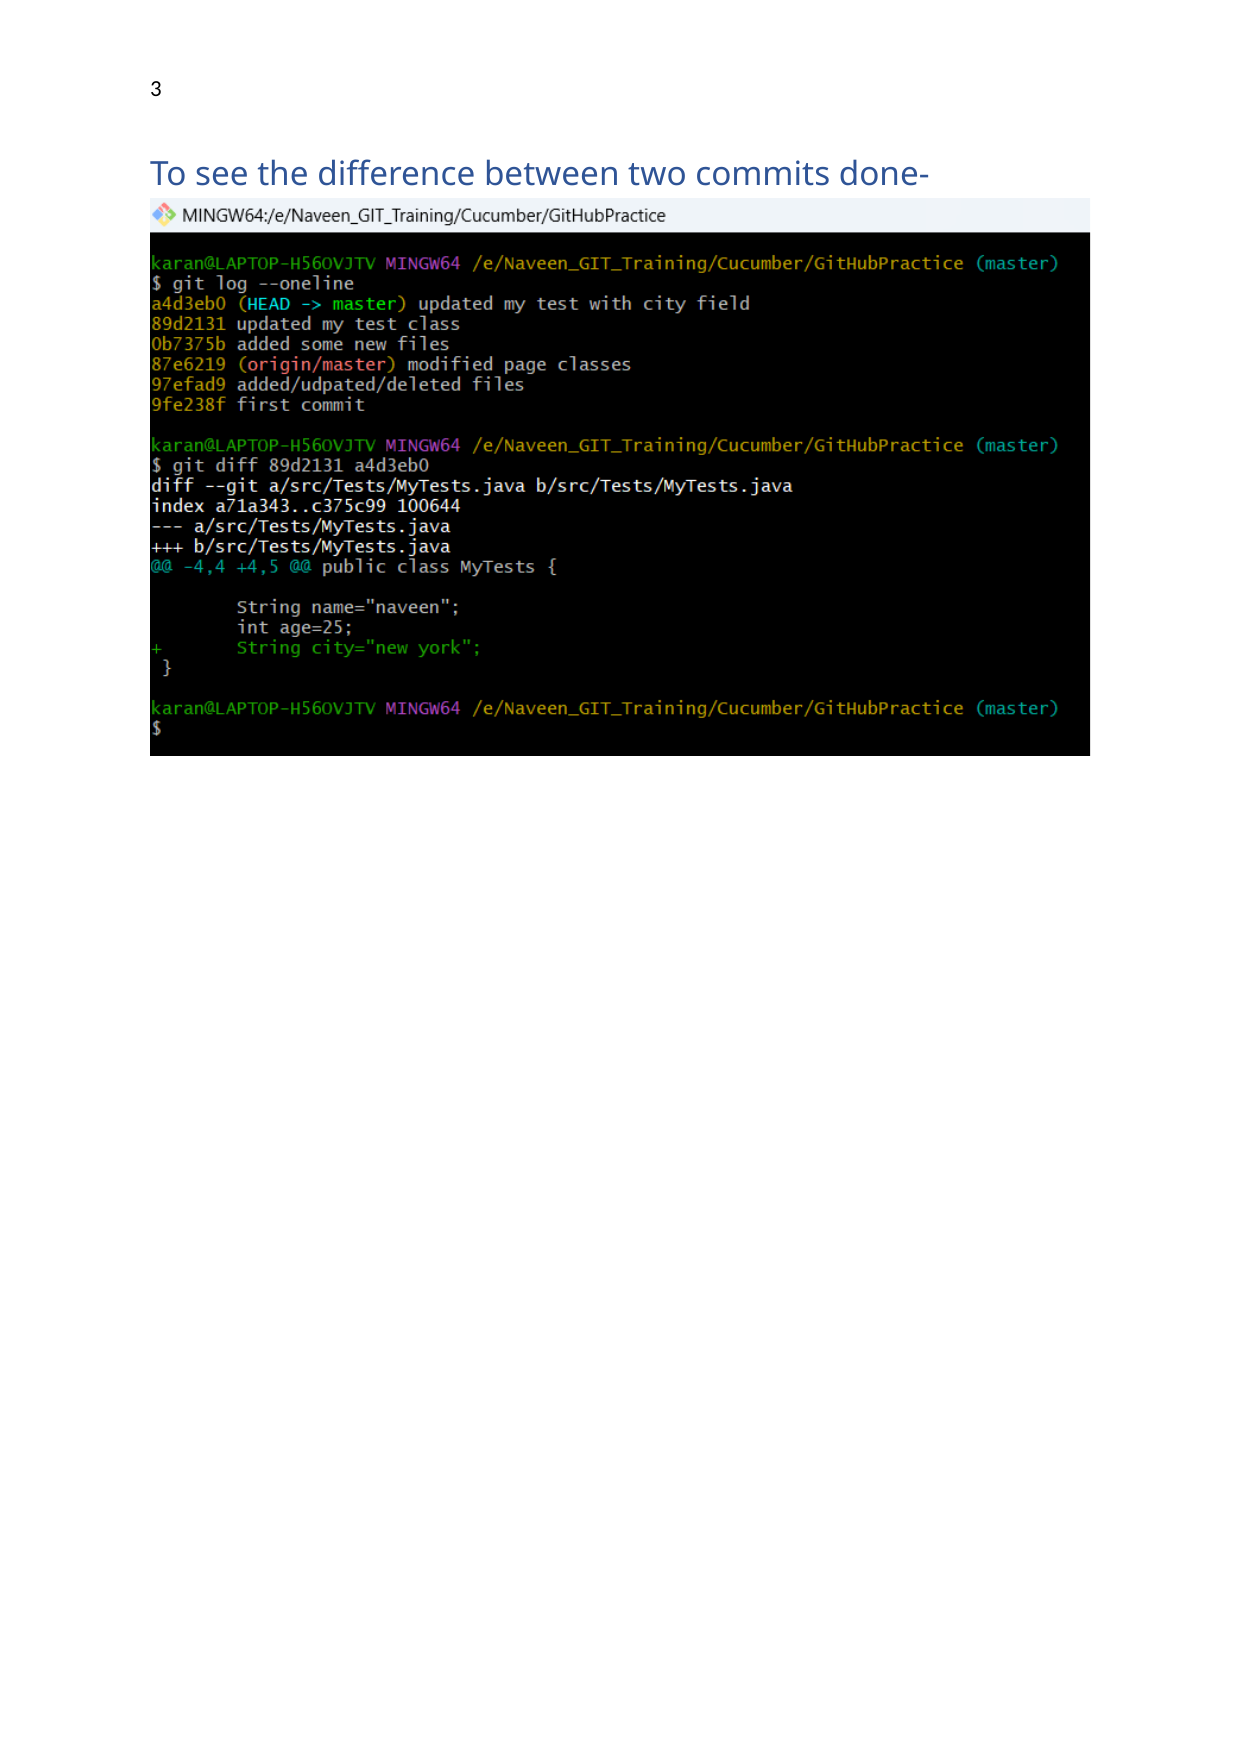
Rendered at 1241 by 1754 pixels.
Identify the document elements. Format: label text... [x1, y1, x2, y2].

picture [150, 198, 1091, 756]
subtitle To see the difference between two commits done- [150, 150, 1090, 195]
